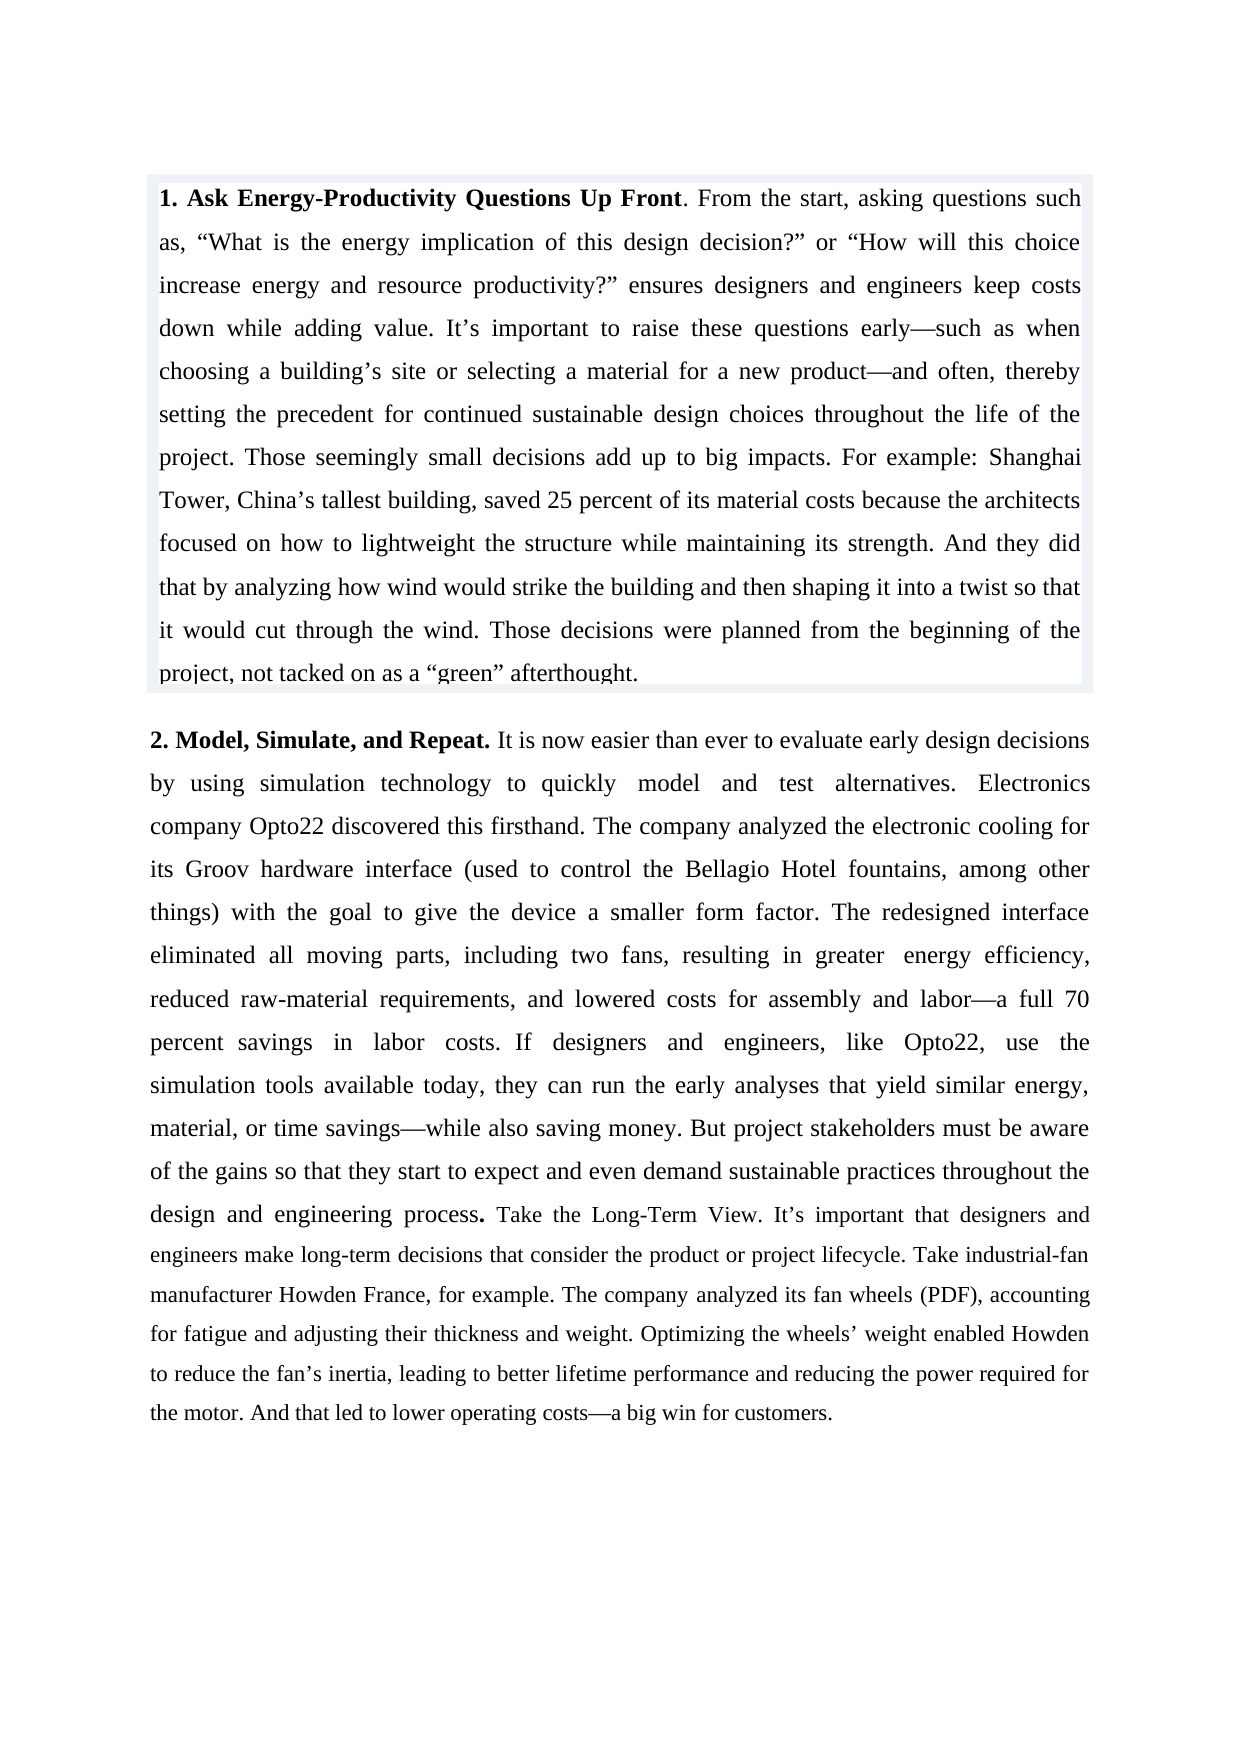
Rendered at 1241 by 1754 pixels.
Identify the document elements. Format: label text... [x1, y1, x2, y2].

list Model, Simulate, and Repeat. It is now easier than ever to evaluate early design decisions by using simulation technology to quickly model and test alternatives. Electronics company Opto22 discovered this firsthand. The company analyzed the electronic cooling for its Groov hardware interface (used to control the Bellagio Hotel fountains, among other things) with the goal to give the device a smaller form factor. The redesigned interface eliminated all moving parts, including two fans, resulting in greater energy efficiency, reduced raw-material requirements, and lowered costs for assembly and labor—a full 70 percent savings in labor costs. If designers and engineers, like Opto22, use the simulation tools available today, they can run the early analyses that yield similar energy, material, or time savings—while also saving money. But project stakeholders must be aware of the gains so that they start to expect and even demand sustainable practices throughout the design and engineering process. Take the Long-Term View. It’s important that designers and engineers make long-term decisions that consider the product or project lifecycle. Take industrial-fan manufacturer Howden France, for example. The company analyzed its fan wheels (PDF), accounting for fatigue and adjusting their thickness and weight. Optimizing the wheels’ weight enabled Howden to reduce the fan’s inertia, leading to better lifetime performance and reducing the power required for the motor. And that led to lower operating costs—a big win for customers. [150, 182, 1091, 1426]
